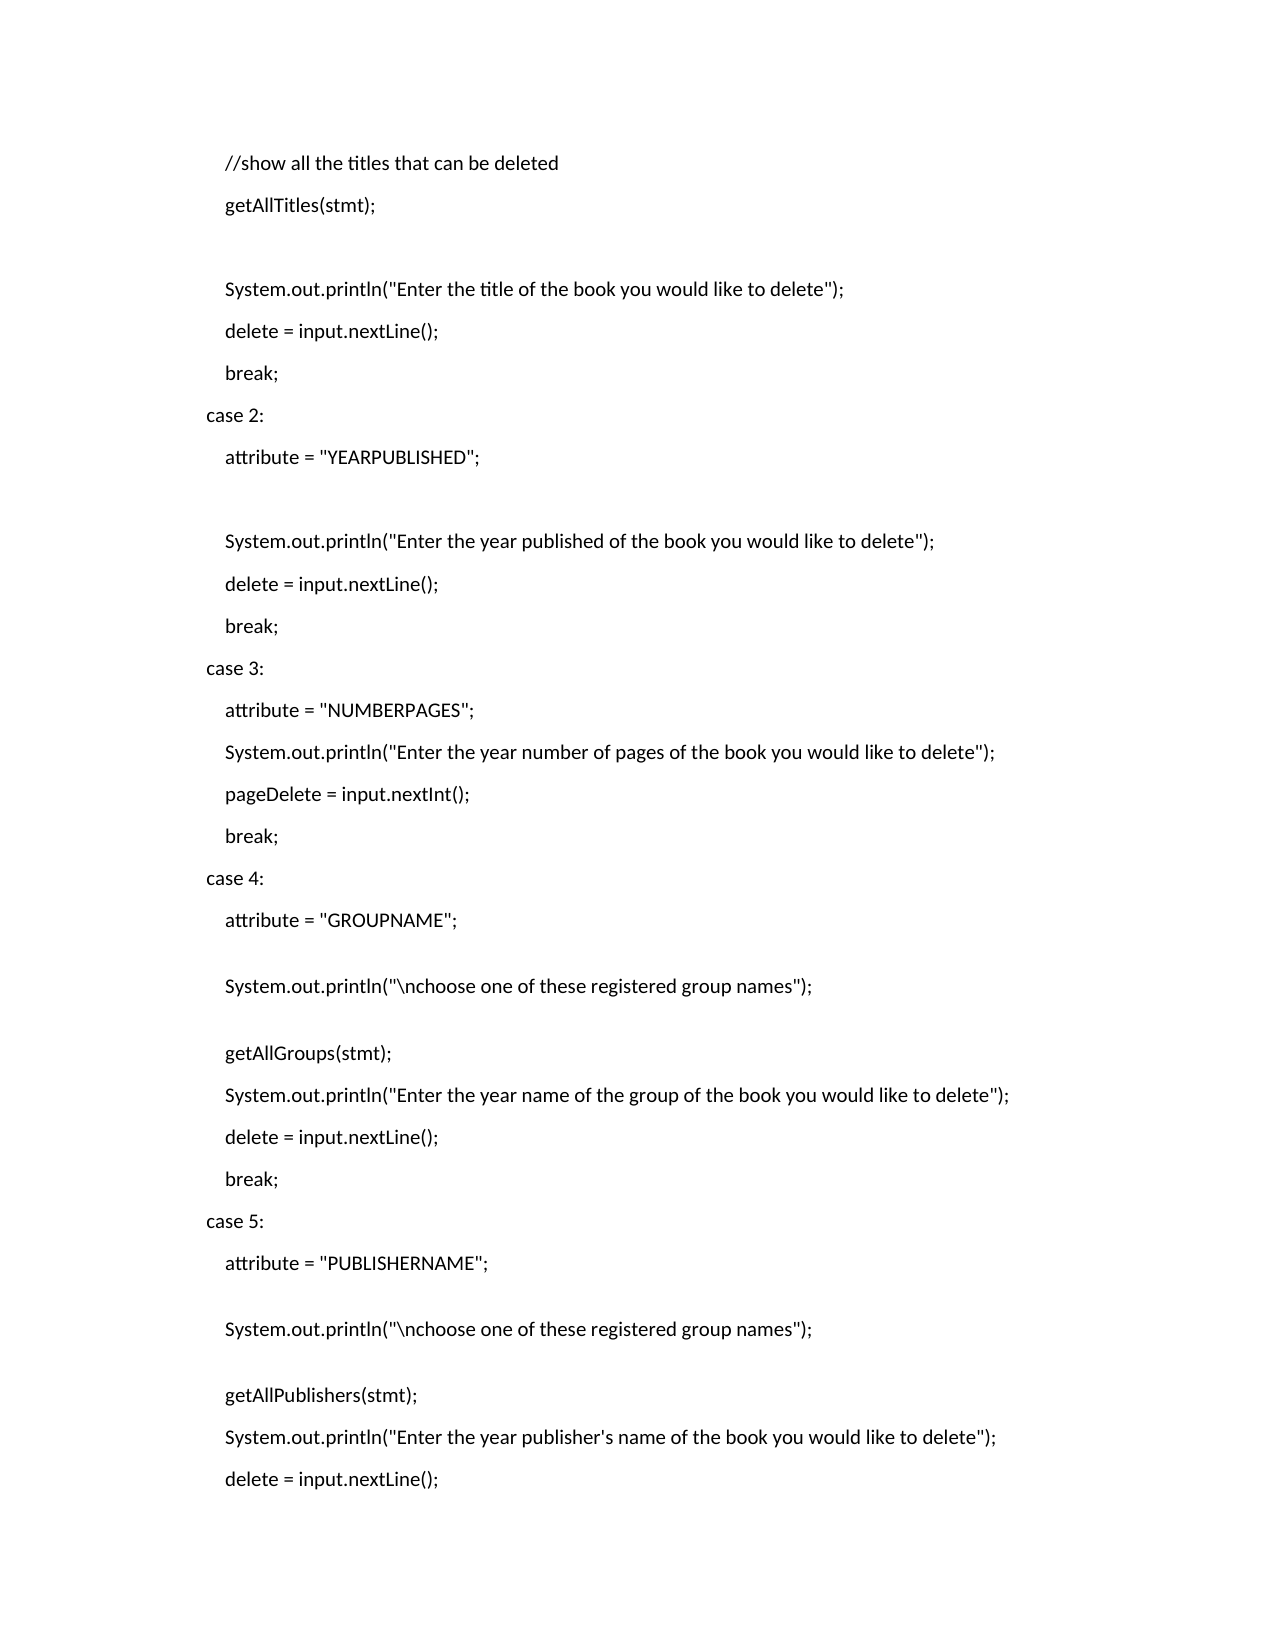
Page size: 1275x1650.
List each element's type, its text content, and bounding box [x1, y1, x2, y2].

text break; [150, 1166, 1125, 1191]
text getAllPublishers(stmt); [150, 1382, 1125, 1408]
text case 5: [150, 1208, 1125, 1233]
text //show all the titles that can be deleted [150, 150, 1125, 175]
text getAllTitles(stmt); [150, 192, 1125, 217]
text System.out.println("Enter the year number of pages of the book you would like to delete"); [150, 739, 1125, 764]
text pageDelete = input.nextInt(); [150, 781, 1125, 807]
text break; [150, 613, 1125, 638]
text attribute = "GROUPNAME"; [150, 907, 1125, 933]
text System.out.println("Enter the title of the book you would like to delete"); [150, 276, 1125, 302]
text break; [150, 360, 1125, 386]
text getAllGroups(stmt); [150, 1040, 1125, 1065]
text case 3: [150, 655, 1125, 680]
text System.out.println("Enter the year name of the group of the book you would like to delete"); [150, 1082, 1125, 1107]
text delete = input.nextLine(); [150, 1467, 1125, 1492]
text attribute = "NUMBERPAGES"; [150, 697, 1125, 722]
text System.out.println("\nchoose one of these registered group names"); [150, 974, 1125, 999]
text case 4: [150, 865, 1125, 891]
text case 2: [150, 402, 1125, 428]
text attribute = "PUBLISHERNAME"; [150, 1250, 1125, 1276]
text System.out.println("Enter the year published of the book you would like to delete"); [150, 529, 1125, 554]
text break; [150, 823, 1125, 849]
text delete = input.nextLine(); [150, 318, 1125, 344]
text delete = input.nextLine(); [150, 1124, 1125, 1149]
text System.out.println("\nchoose one of these registered group names"); [150, 1316, 1125, 1342]
text delete = input.nextLine(); [150, 571, 1125, 596]
text System.out.println("Enter the year publisher's name of the book you would like to delete"); [150, 1424, 1125, 1450]
text attribute = "YEARPUBLISHED"; [150, 444, 1125, 470]
